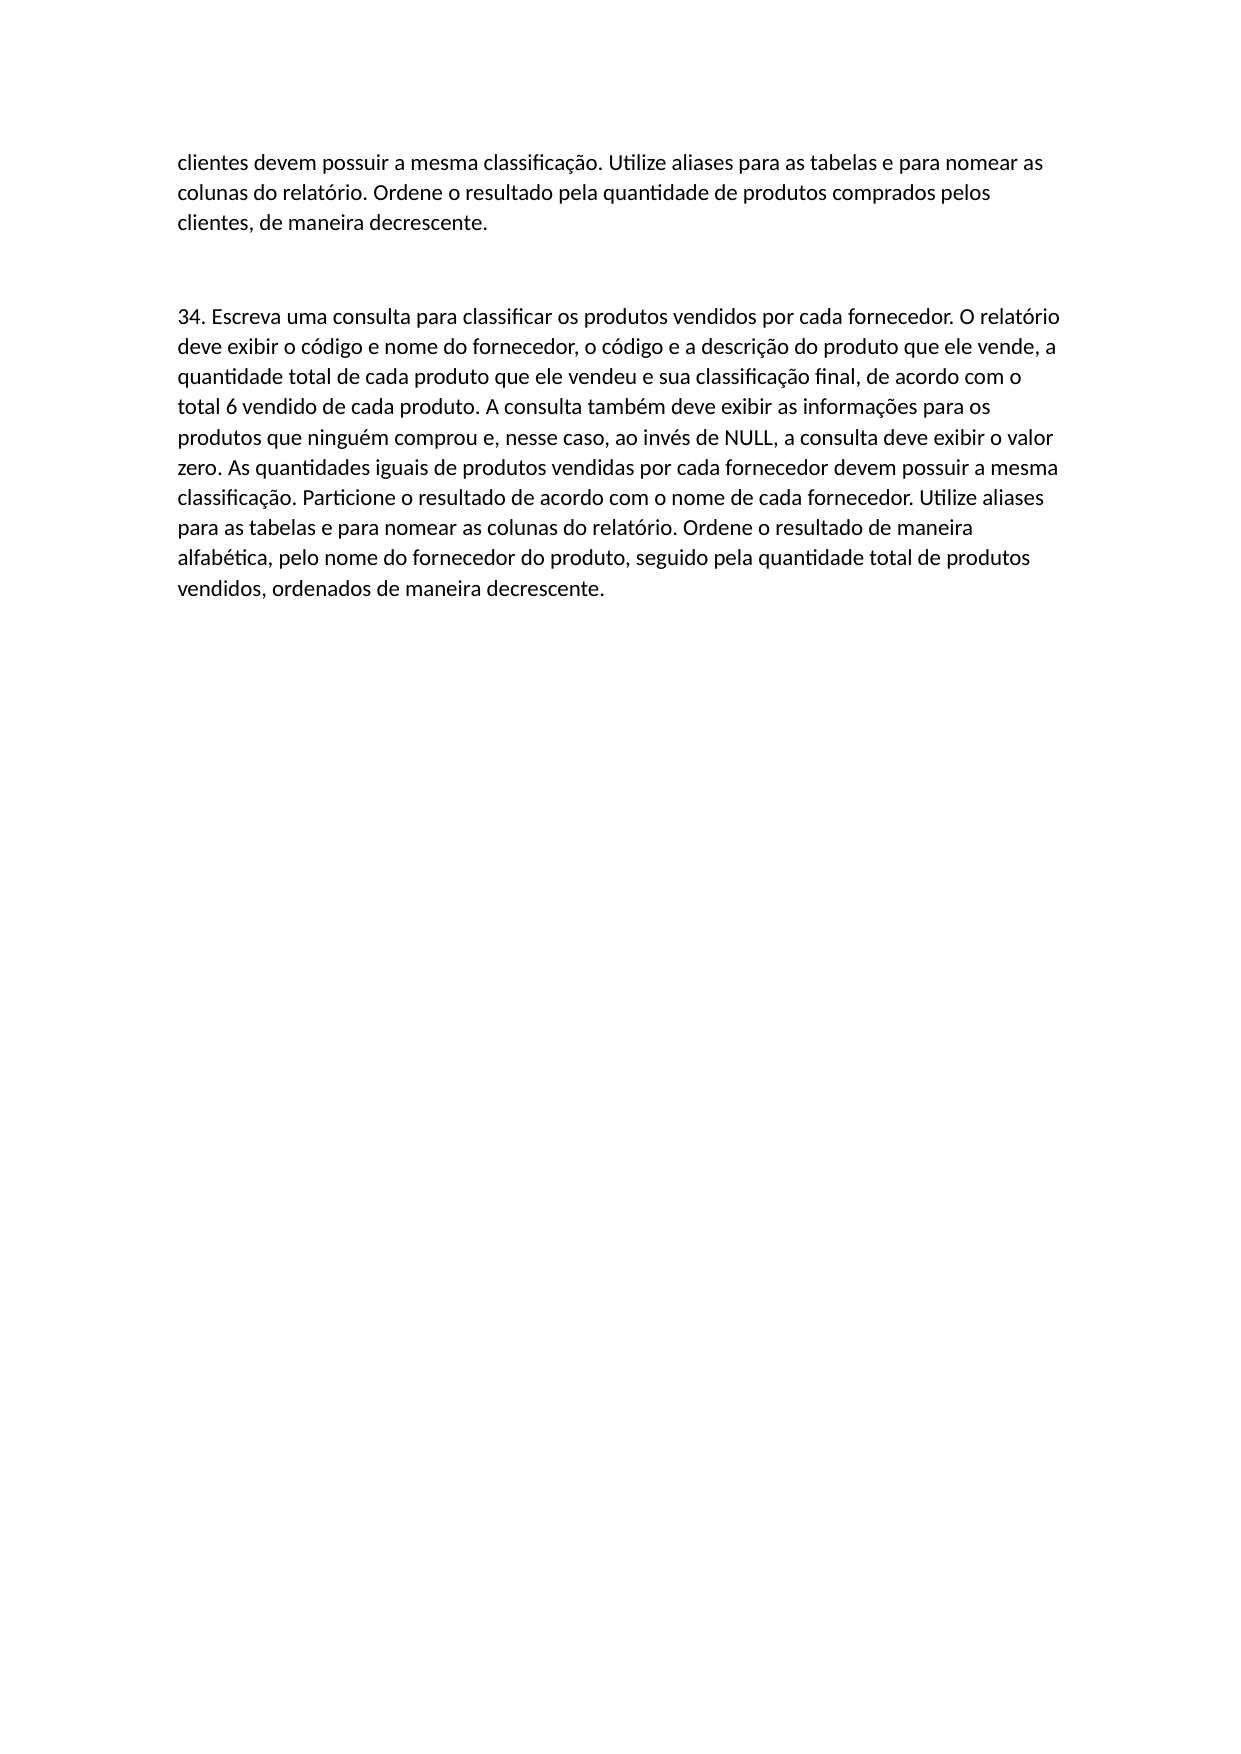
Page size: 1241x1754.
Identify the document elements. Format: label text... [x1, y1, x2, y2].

text 34. Escreva uma consulta para classificar os produtos vendidos por cada fornecedor. O relatório deve exibir o código e nome do fornecedor, o código e a descrição do produto que ele vende, a quantidade total de cada produto que ele vendeu e sua classificação final, de acordo com o total 6 vendido de cada produto. A consulta também deve exibir as informações para os produtos que ninguém comprou e, nesse caso, ao invés de NULL, a consulta deve exibir o valor zero. As quantidades iguais de produtos vendidas por cada fornecedor devem possuir a mesma classificação. Particione o resultado de acordo com o nome de cada fornecedor. Utilize aliases para as tabelas e para nomear as colunas do relatório. Ordene o resultado de maneira alfabética, pelo nome do fornecedor do produto, seguido pela quantidade total de produtos vendidos, ordenados de maneira decrescente. [177, 302, 1063, 602]
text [177, 148, 1063, 236]
